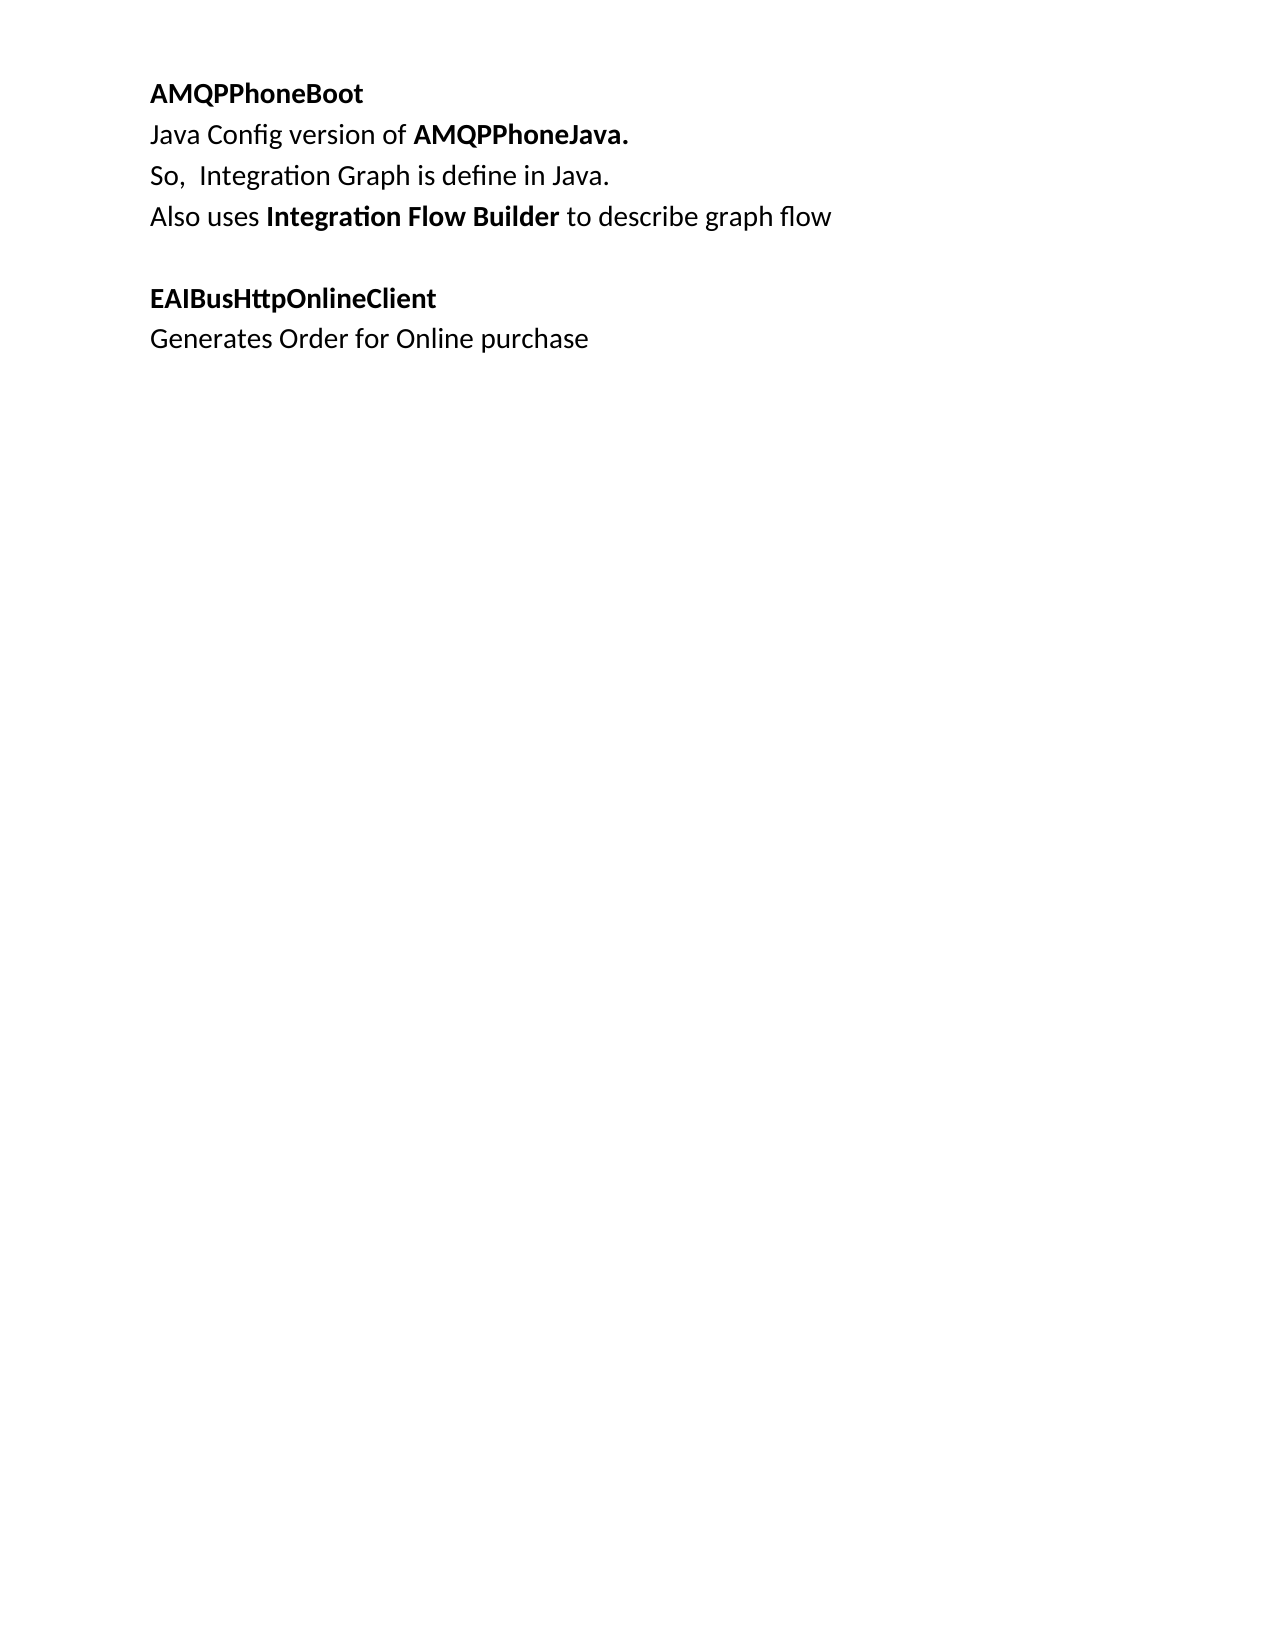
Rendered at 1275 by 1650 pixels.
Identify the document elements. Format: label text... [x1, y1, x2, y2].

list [150, 157, 1200, 192]
list EAIBusHttpOnlineClient [150, 280, 1200, 315]
list Generates Order for Online purchase [150, 321, 1200, 356]
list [150, 198, 1200, 233]
list Java Config version of AMQPPhoneJava. [150, 116, 1200, 152]
list AMQPPhoneBoot [150, 75, 1200, 111]
